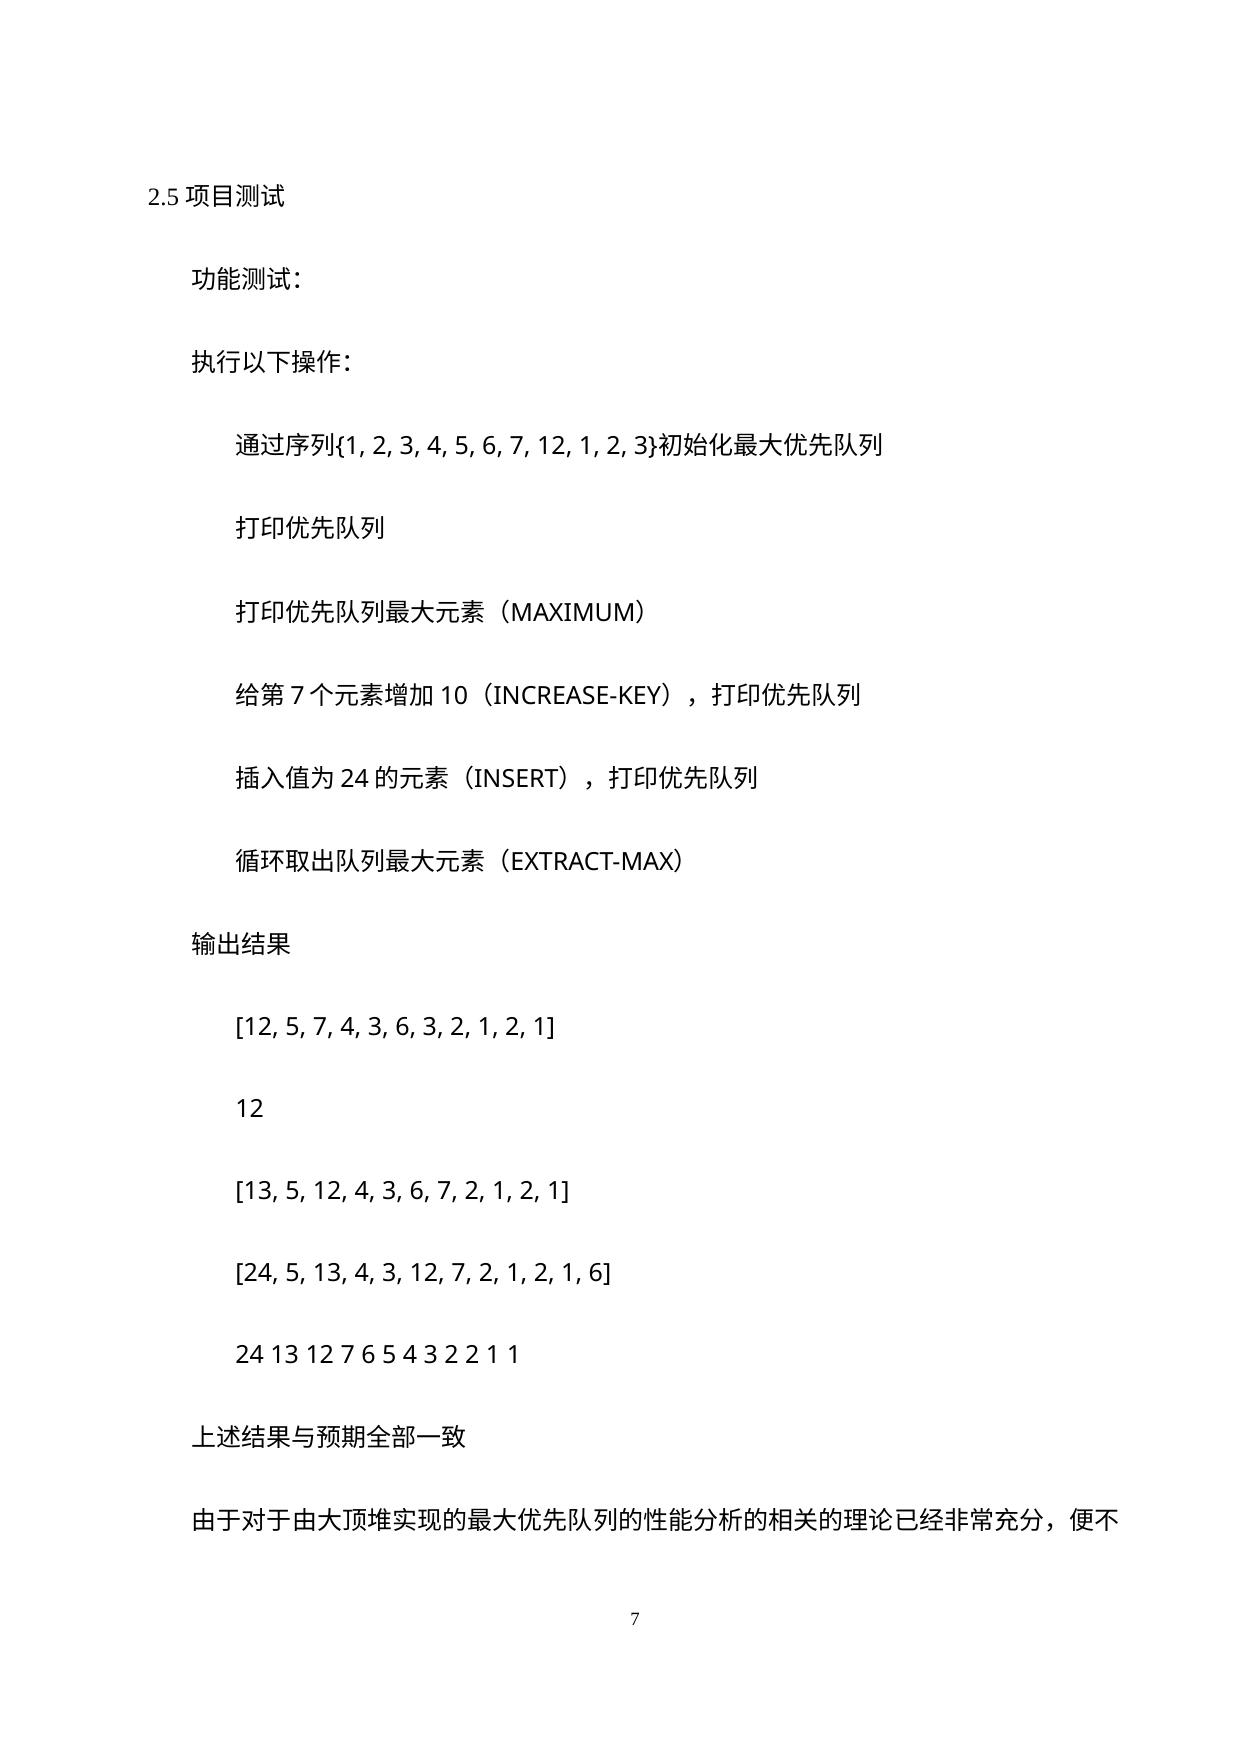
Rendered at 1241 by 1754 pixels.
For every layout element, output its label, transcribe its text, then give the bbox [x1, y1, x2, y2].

text [24, 5, 13, 4, 3, 12, 7, 2, 1, 2, 1, 6] [191, 1239, 1122, 1304]
text 执行以下操作： [191, 328, 1122, 393]
text 12 [191, 1075, 1122, 1140]
text 输出结果 [191, 910, 1122, 975]
text 打印优先队列 [191, 494, 1122, 559]
text 给第7个元素增加10（INCREASE-KEY），打印优先队列 [191, 661, 1122, 726]
text [12, 5, 7, 4, 3, 6, 3, 2, 1, 2, 1] [191, 993, 1122, 1058]
text 2.5 项目测试 [148, 162, 1122, 227]
text 打印优先队列最大元素（MAXIMUM） [191, 578, 1122, 643]
text 功能测试： [191, 245, 1122, 310]
text 通过序列{1, 2, 3, 4, 5, 6, 7, 12, 1, 2, 3}初始化最大优先队列 [191, 411, 1122, 476]
text 24 13 12 7 6 5 4 3 2 2 1 1 [191, 1321, 1122, 1386]
text [13, 5, 12, 4, 3, 6, 7, 2, 1, 2, 1] [191, 1157, 1122, 1222]
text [191, 1486, 1122, 1551]
text 插入值为24的元素（INSERT），打印优先队列 [191, 744, 1122, 809]
text 循环取出队列最大元素（EXTRACT-MAX） [191, 827, 1122, 892]
text 上述结果与预期全部一致 [191, 1403, 1122, 1468]
